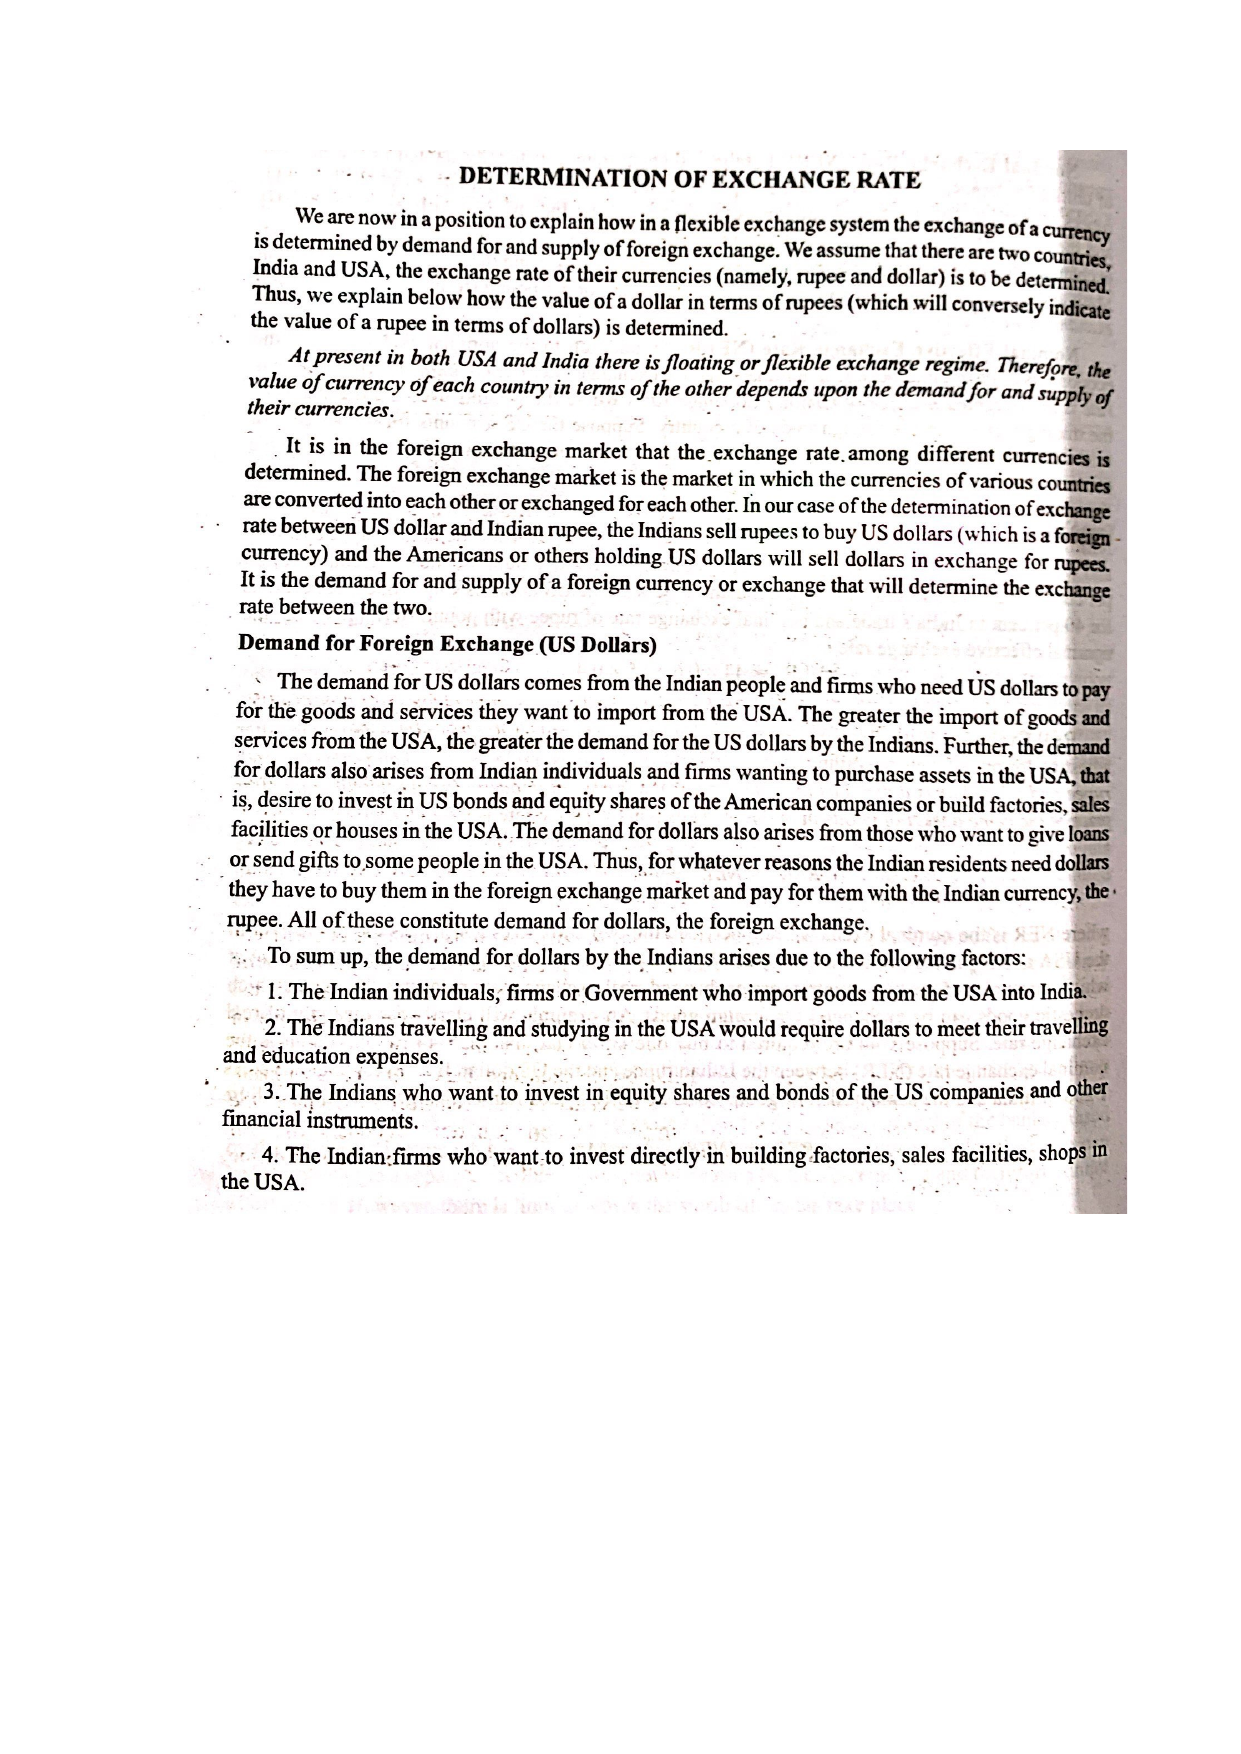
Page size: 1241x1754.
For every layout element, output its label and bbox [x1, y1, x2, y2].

picture [187, 150, 1128, 1214]
